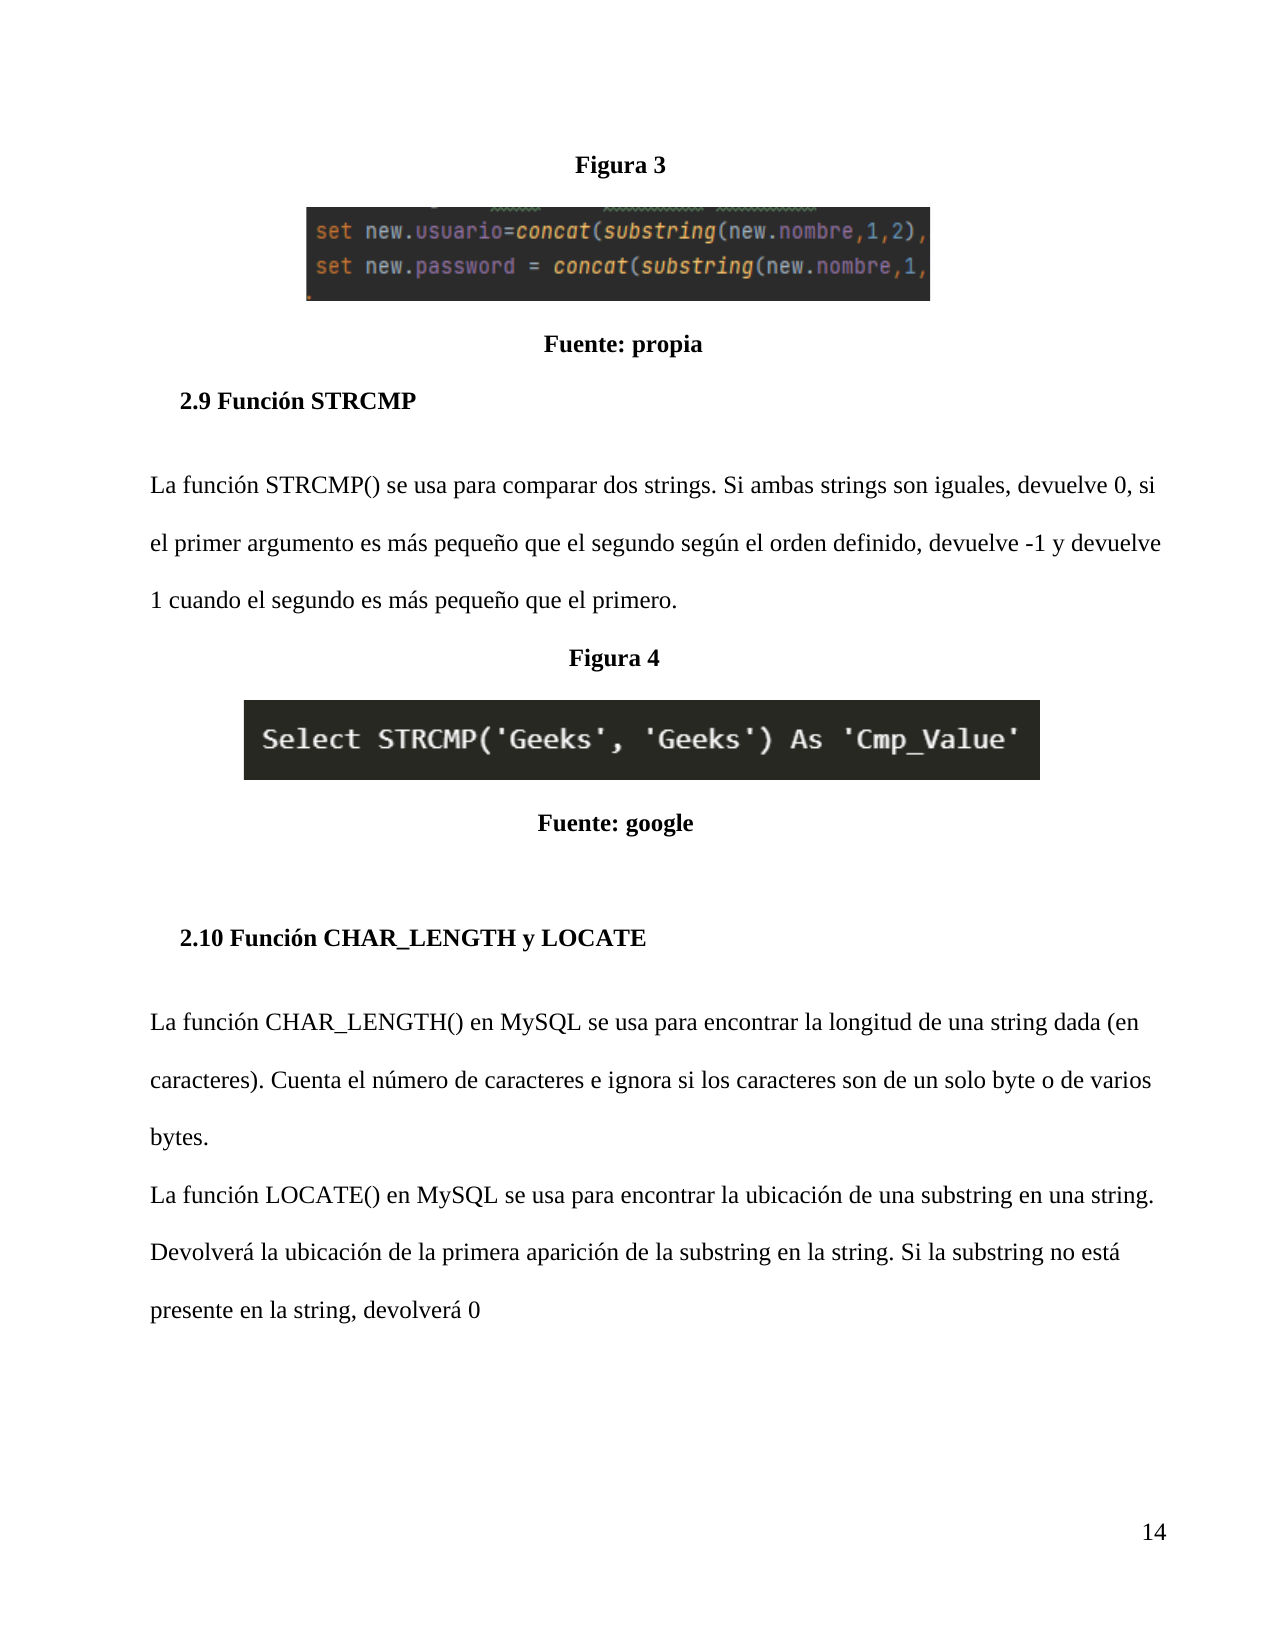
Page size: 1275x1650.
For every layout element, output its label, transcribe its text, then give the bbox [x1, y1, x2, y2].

text Figura 4 [150, 643, 1166, 671]
text Fuente: propia [150, 329, 1166, 358]
text 2.9 Función STRCMP [150, 386, 1166, 415]
text La función CHAR_LENGTH() en MySQL se usa para encontrar la longitud de una string dada (en caracteres). Cuenta el número de caracteres e ignora si los caracteres son de un solo byte o de varios bytes. [150, 1007, 1166, 1151]
text Figura 3 [150, 150, 1166, 179]
text 2.10 Función CHAR_LENGTH y LOCATE [150, 923, 1166, 952]
picture [306, 207, 931, 301]
text Fuente: google [150, 808, 1166, 837]
text La función STRCMP() se usa para comparar dos strings. Si ambas strings son iguales, devuelve 0, si el primer argumento es más pequeño que el segundo según el orden definido, devuelve -1 y devuelve 1 cuando el segundo es más pequeño que el primero. [150, 470, 1166, 614]
picture [243, 700, 1040, 780]
text La función LOCATE() en MySQL se usa para encontrar la ubicación de una substring en una string. Devolverá la ubicación de la primera aparición de la substring en la string. Si la substring no está presente en la string, devolverá 0 [150, 1180, 1166, 1324]
